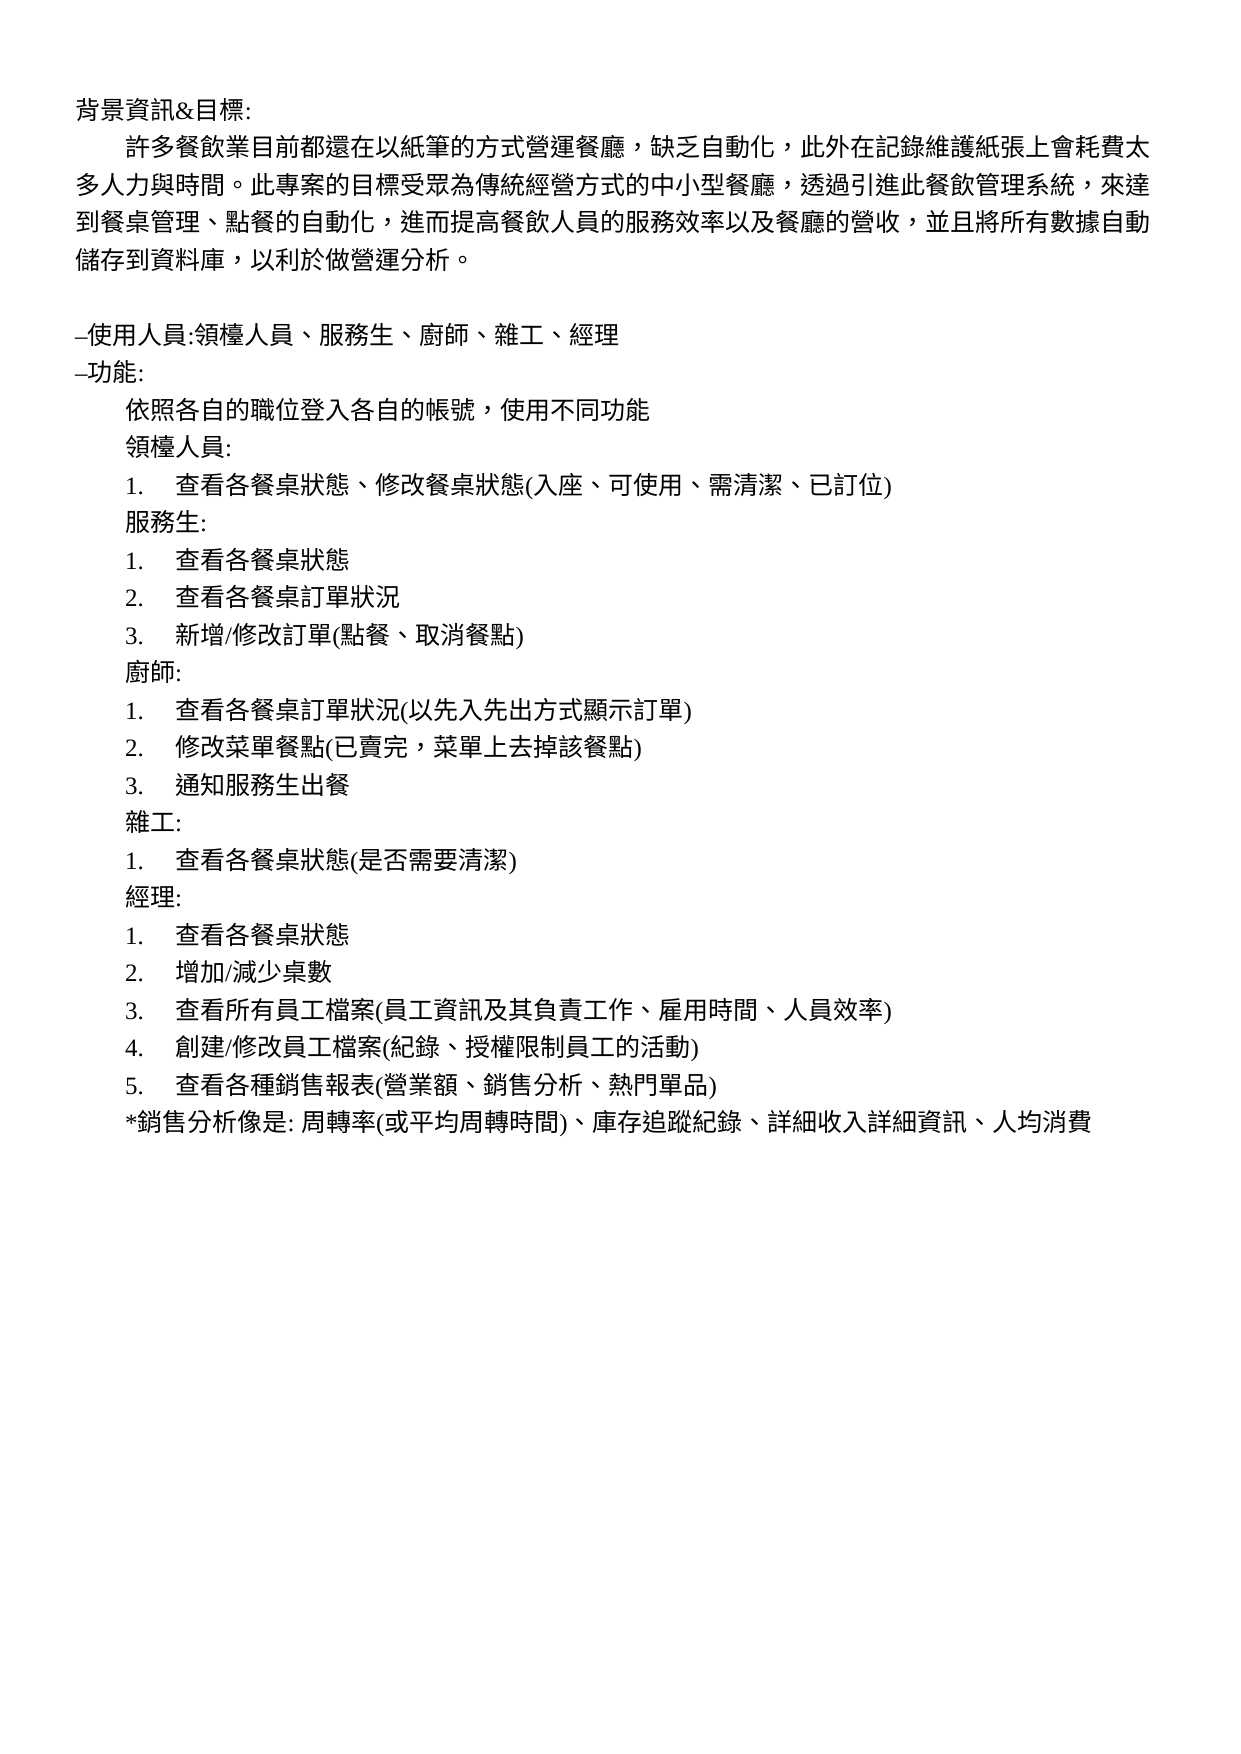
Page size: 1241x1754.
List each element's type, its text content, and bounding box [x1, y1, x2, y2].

list 領檯人員: [125, 427, 1165, 464]
list 查看各餐桌訂單狀況 [125, 577, 1165, 614]
text 經理: [125, 877, 1165, 914]
text –使用人員:領檯人員、服務生、廚師、雜工、經理 [75, 314, 1165, 352]
text 廚師: [125, 652, 1165, 689]
list 新增/修改訂單(點餐、取消餐點) [125, 614, 1165, 652]
list 修改菜單餐點(已賣完，菜單上去掉該餐點) [125, 727, 1165, 764]
text 依照各自的職位登入各自的帳號，使用不同功能 [75, 389, 1165, 427]
list 查看各餐桌訂單狀況(以先入先出方式顯示訂單) [125, 689, 1165, 727]
text 許多餐飲業目前都還在以紙筆的方式營運餐廳，缺乏自動化，此外在記錄維護紙張上會耗費太多人力與時間。此專案的目標受眾為傳統經營方式的中小型餐廳，透過引進此餐飲管理系統，來達到餐桌管理、點餐的自動化，進而提高餐飲人員的服務效率以及餐廳的營收，並且將所有數據自動儲存到資料庫，以利於做營運分析。 [75, 127, 1165, 277]
text 服務生: [125, 502, 1165, 539]
list 查看各種銷售報表(營業額、銷售分析、熱門單品) [125, 1064, 1165, 1102]
text 背景資訊&目標: [75, 89, 1165, 127]
text *銷售分析像是: 周轉率(或平均周轉時間)、庫存追蹤紀錄、詳細收入詳細資訊、人均消費 [125, 1102, 1165, 1139]
list 查看各餐桌狀態(是否需要清潔) [125, 839, 1165, 877]
list 查看所有員工檔案(員工資訊及其負責工作、雇用時間、人員效率) [125, 989, 1165, 1027]
list 查看各餐桌狀態 [125, 914, 1165, 952]
list 創建/修改員工檔案(紀錄、授權限制員工的活動) [125, 1027, 1165, 1064]
text –功能: [75, 352, 1165, 389]
list 查看各餐桌狀態、修改餐桌狀態(入座、可使用、需清潔、已訂位) [125, 464, 1165, 502]
list 查看各餐桌狀態 [125, 539, 1165, 577]
list 通知服務生出餐 [125, 764, 1165, 802]
text 雜工: [125, 802, 1165, 839]
list 增加/減少桌數 [125, 952, 1165, 989]
